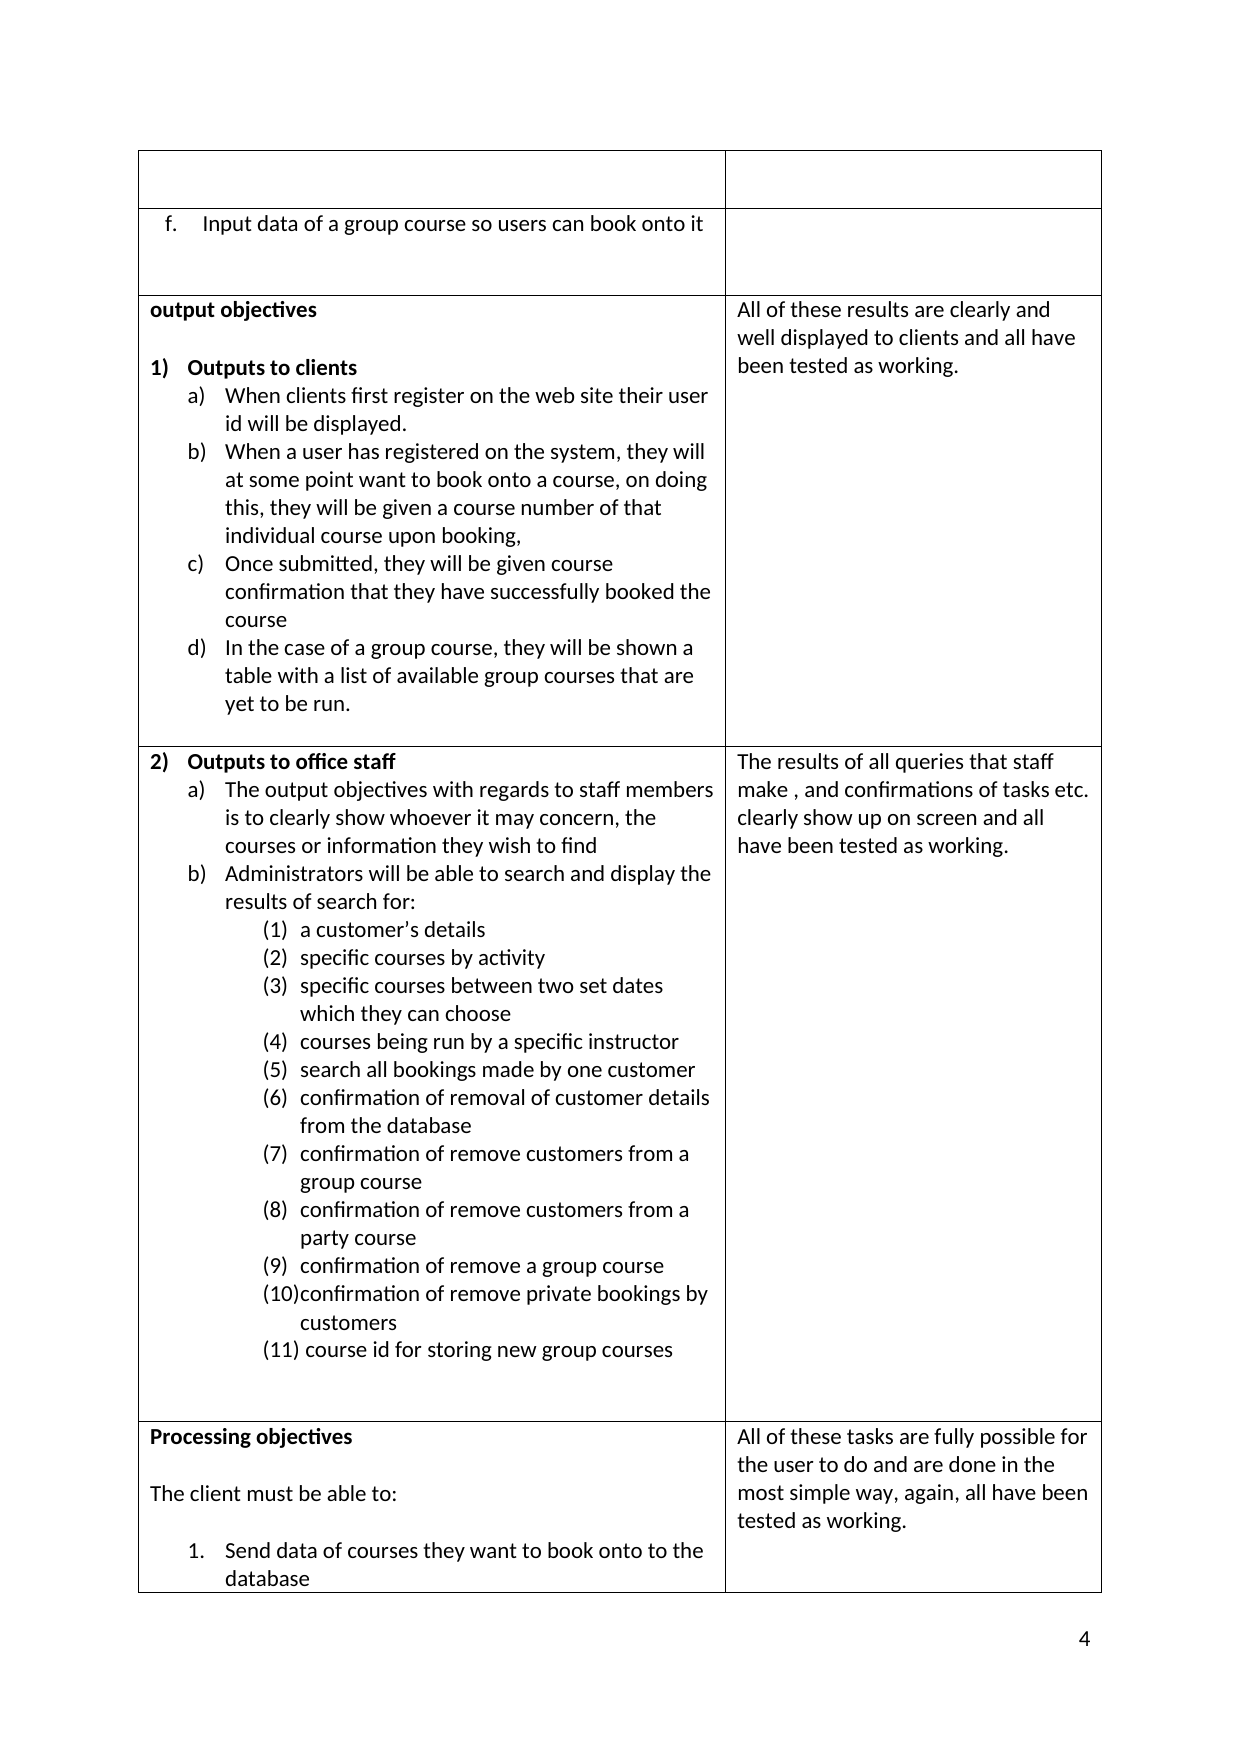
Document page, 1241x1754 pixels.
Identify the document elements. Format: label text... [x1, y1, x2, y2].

table_cell Input data of a group course so users can book onto it [139, 209, 725, 294]
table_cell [139, 1422, 725, 1592]
table_cell Outputs to office staff The output objectives with regards to staff members is to clearly show whoever it may concern, the courses or information they wish to find Administrators will be able to search and display the results of search for: a customer’s details specific courses by activity specific courses between two set dates which they can choose courses being run by a specific instructor search all bookings made by one customer confirmation of removal of customer details from the database confirmation of remove customers from a group course confirmation of remove customers from a party course confirmation of remove a group course confirmation of remove private bookings by customers course id for storing new group courses [139, 747, 725, 1421]
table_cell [726, 151, 1101, 208]
table_cell All of these results are clearly and well displayed to clients and all have been tested as working. [726, 296, 1101, 746]
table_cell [139, 151, 725, 208]
table_cell The results of all queries that staff make , and confirmations of tasks etc. clearly show up on screen and all have been tested as working. [726, 747, 1101, 1421]
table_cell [726, 1422, 1101, 1592]
table_cell output objectives Outputs to clients When clients first register on the web site their user id will be displayed. When a user has registered on the system, they will at some point want to book onto a course, on doing this, they will be given a course number of that individual course upon booking, Once submitted, they will be given course confirmation that they have successfully booked the course In the case of a group course, they will be shown a table with a list of available group courses that are yet to be run. [139, 296, 725, 746]
table_cell [726, 209, 1101, 294]
